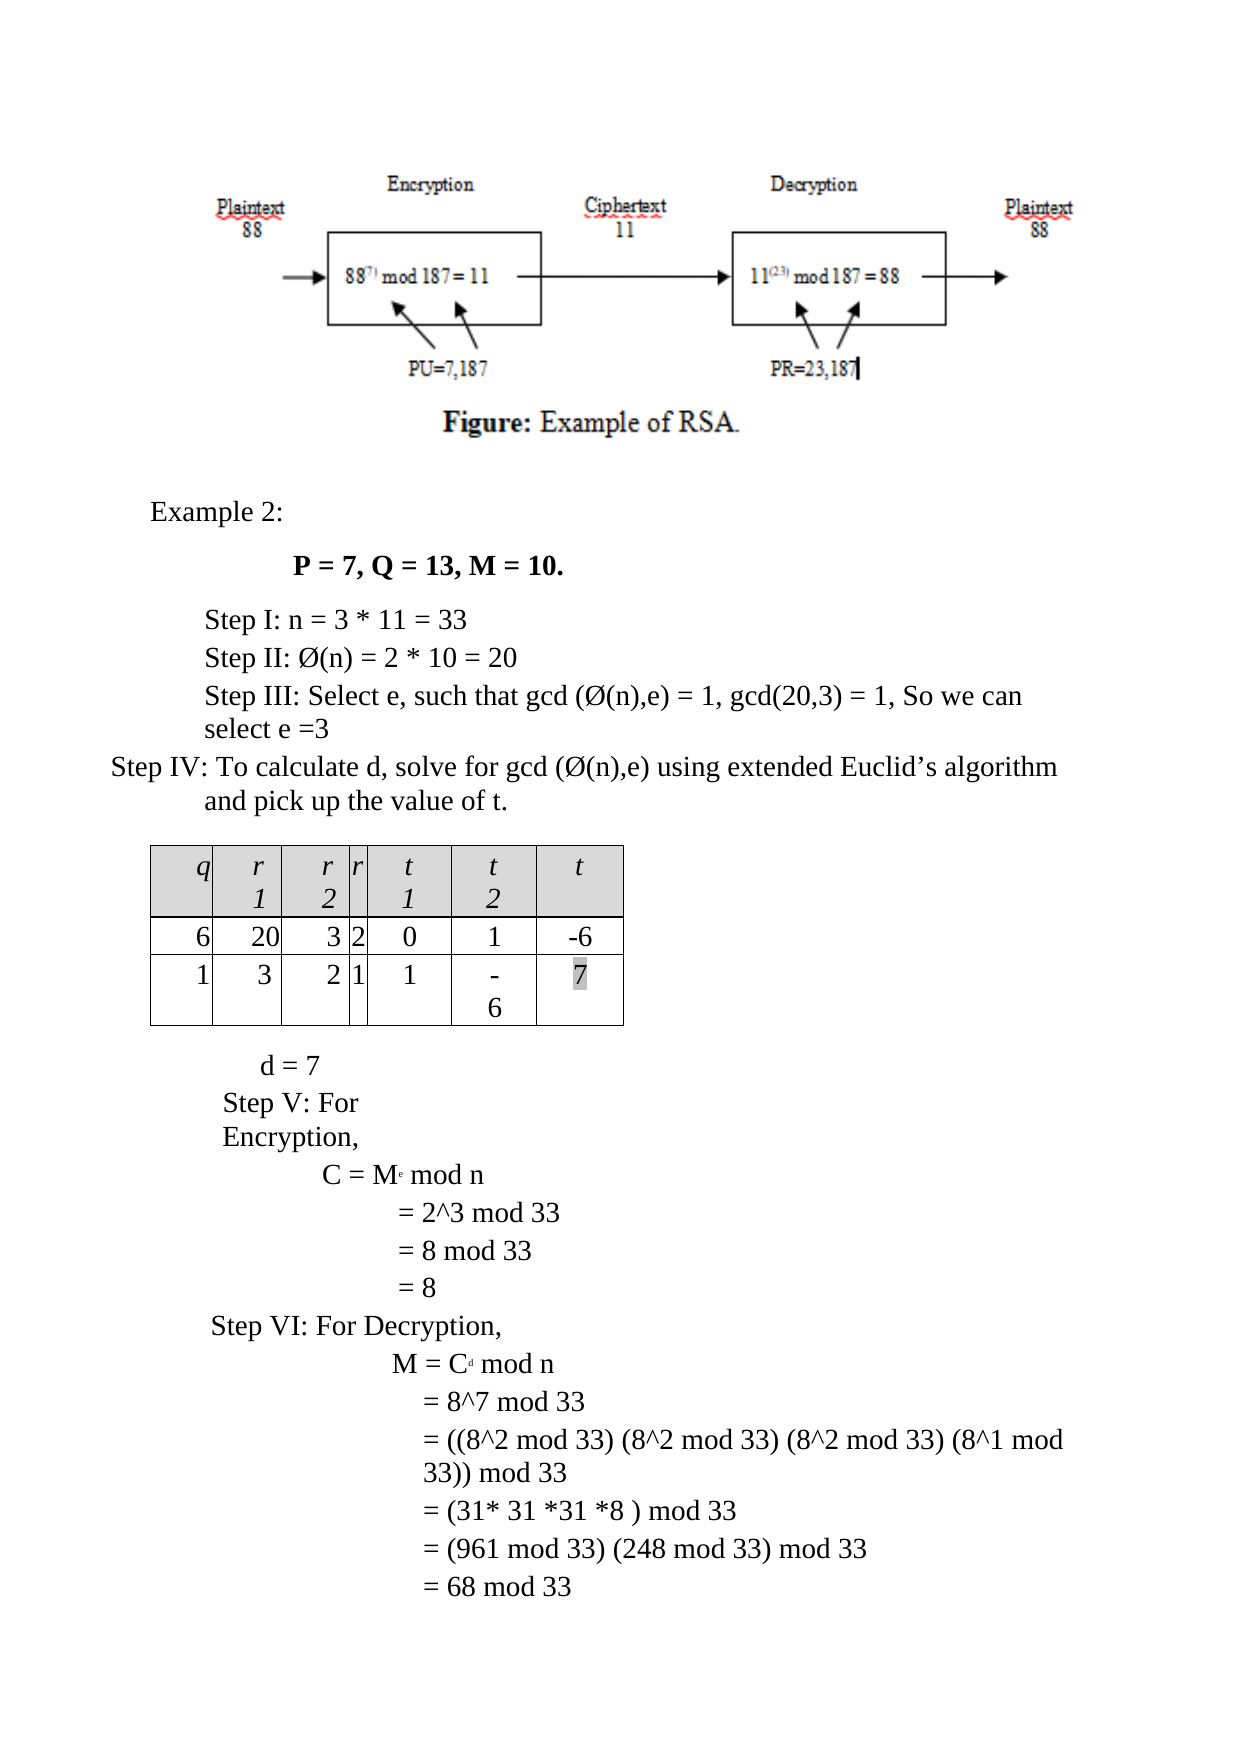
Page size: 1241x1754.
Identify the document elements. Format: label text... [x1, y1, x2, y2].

text Step VI: For Decryption, [210, 1308, 1090, 1342]
table_cell 20 [213, 918, 281, 954]
table_cell 2 [350, 918, 367, 954]
text Step IV: To calculate d, solve for gcd (Ø(n),e) using extended Euclid’s algorithm and pick up the value of t. [110, 749, 1090, 816]
table_cell 1 [350, 955, 367, 1025]
text Step II: Ø(n) = 2 * 10 = 20 [204, 640, 1090, 674]
table_cell 0 [368, 918, 451, 954]
table_cell 3 [213, 955, 281, 1025]
table_cell -6 [537, 918, 623, 954]
table_cell -6 [452, 955, 536, 1025]
text = 8^7 mod 33 [423, 1384, 1090, 1418]
table_cell 1 [151, 955, 212, 1025]
table_header q [151, 846, 212, 916]
table_cell 6 [151, 918, 212, 954]
text = 8 [398, 1271, 1090, 1304]
table_header r2 [282, 846, 349, 916]
text Step I: n = 3 * 11 = 33 [204, 602, 1090, 636]
text = (31* 31 *31 *8 ) mod 33 [423, 1493, 1090, 1527]
table_header r1 [213, 846, 281, 916]
table_header r [350, 846, 367, 916]
table_header t2 [452, 846, 536, 916]
text M = Cd mod n [392, 1346, 1090, 1380]
text Step III: Select e, such that gcd (Ø(n),e) = 1, gcd(20,3) = 1, So we can select e =3 [204, 678, 1090, 745]
text = (961 mod 33) (248 mod 33) mod 33 [423, 1531, 1090, 1565]
table_cell 2 [282, 955, 349, 1025]
text = 68 mod 33 [423, 1569, 1090, 1603]
table_cell 7 [537, 955, 623, 1025]
text Example 2: [150, 494, 1090, 527]
text = 2^3 mod 33 [398, 1195, 1090, 1228]
table_header t [537, 846, 623, 916]
table_cell 1 [368, 955, 451, 1025]
picture [150, 150, 1239, 494]
text d = 7 [184, 1048, 395, 1081]
text Step V: For Encryption, [184, 1086, 396, 1153]
table_cell 3 [282, 918, 349, 954]
text = ((8^2 mod 33) (8^2 mod 33) (8^2 mod 33) (8^1 mod 33)) mod 33 [423, 1422, 1090, 1489]
text C = Me mod n [184, 1157, 621, 1191]
text P = 7, Q = 13, M = 10. [293, 548, 1090, 582]
table_cell 1 [452, 918, 536, 954]
text = 8 mod 33 [398, 1233, 1090, 1266]
table_header t1 [368, 846, 451, 916]
